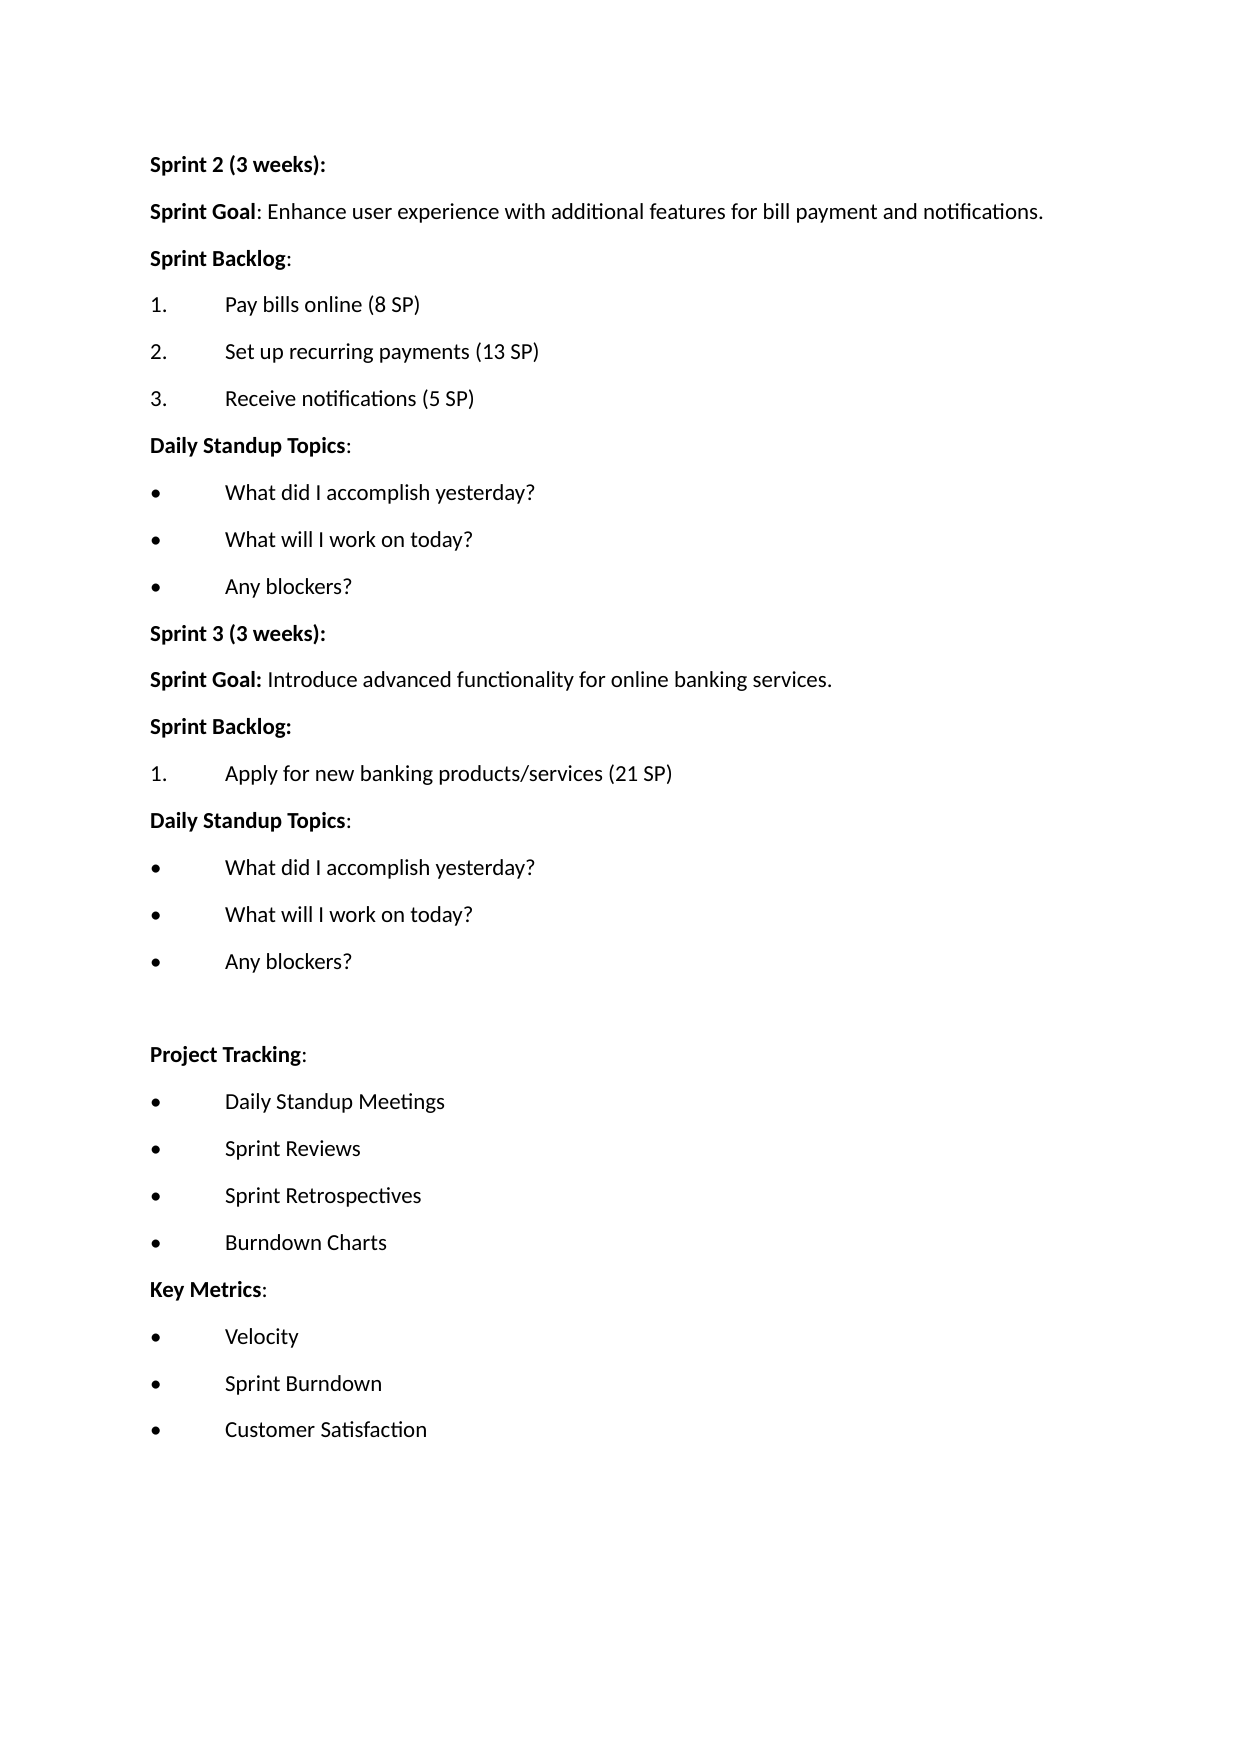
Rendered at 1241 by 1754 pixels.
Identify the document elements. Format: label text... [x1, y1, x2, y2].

text 2. Set up recurring payments (13 SP) [150, 337, 1090, 366]
text • Any blockers? [150, 572, 1090, 600]
text • Any blockers? [150, 947, 1090, 975]
text Project Tracking: [150, 1041, 1090, 1069]
text Daily Standup Topics: [150, 431, 1090, 459]
text Sprint Goal: Enhance user experience with additional features for bill payment and notifications. [150, 197, 1090, 225]
text • What will I work on today? [150, 525, 1090, 553]
text 1. Apply for new banking products/services (21 SP) [150, 759, 1090, 787]
text • Sprint Reviews [150, 1134, 1090, 1162]
text • Velocity [150, 1322, 1090, 1350]
text Daily Standup Topics: [150, 806, 1090, 834]
text • What did I accomplish yesterday? [150, 853, 1090, 881]
text Sprint 2 (3 weeks): [150, 150, 1090, 178]
text • Sprint Retrospectives [150, 1181, 1090, 1209]
text Sprint Goal: Introduce advanced functionality for online banking services. [150, 666, 1090, 694]
text • Customer Satisfaction [150, 1416, 1090, 1444]
text 1. Pay bills online (8 SP) [150, 291, 1090, 319]
text Sprint Backlog: [150, 244, 1090, 272]
text Sprint Backlog: [150, 712, 1090, 741]
text • Burndown Charts [150, 1228, 1090, 1256]
text Sprint 3 (3 weeks): [150, 619, 1090, 647]
text Key Metrics: [150, 1275, 1090, 1303]
text 3. Receive notifications (5 SP) [150, 384, 1090, 412]
text • Sprint Burndown [150, 1369, 1090, 1397]
text • What will I work on today? [150, 900, 1090, 928]
text • Daily Standup Meetings [150, 1087, 1090, 1116]
text • What did I accomplish yesterday? [150, 478, 1090, 506]
